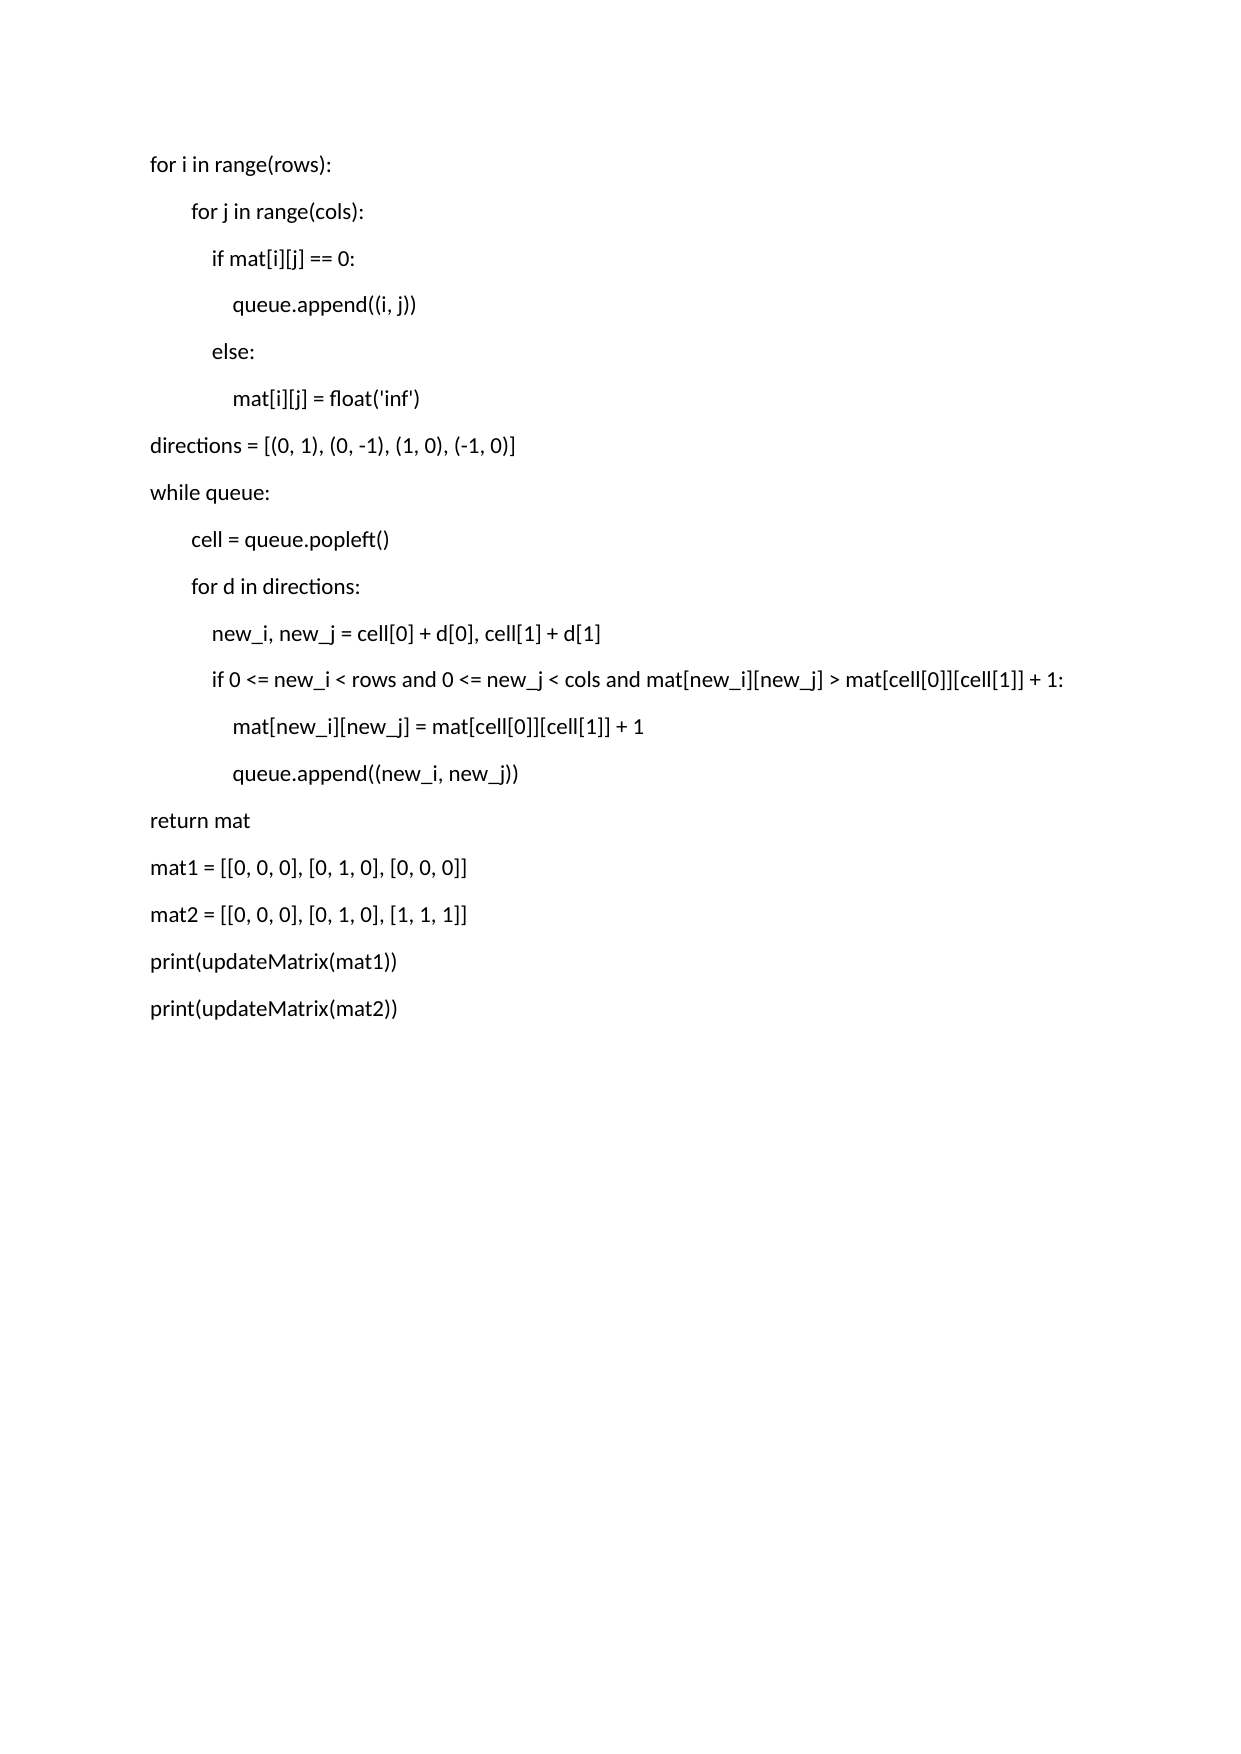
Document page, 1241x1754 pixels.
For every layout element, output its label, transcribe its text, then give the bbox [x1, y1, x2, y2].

text new_i, new_j = cell[0] + d[0], cell[1] + d[1] [150, 619, 1090, 647]
text print(updateMatrix(mat1)) [150, 947, 1090, 975]
text if mat[i][j] == 0: [150, 244, 1090, 272]
text mat[i][j] = float('inf') [150, 384, 1090, 412]
text mat1 = [[0, 0, 0], [0, 1, 0], [0, 0, 0]] [150, 853, 1090, 881]
text queue.append((i, j)) [150, 291, 1090, 319]
text while queue: [150, 478, 1090, 506]
text mat[new_i][new_j] = mat[cell[0]][cell[1]] + 1 [150, 712, 1090, 741]
text directions = [(0, 1), (0, -1), (1, 0), (-1, 0)] [150, 431, 1090, 459]
text mat2 = [[0, 0, 0], [0, 1, 0], [1, 1, 1]] [150, 900, 1090, 928]
text return mat [150, 806, 1090, 834]
text else: [150, 337, 1090, 366]
text for d in directions: [150, 572, 1090, 600]
text if 0 <= new_i < rows and 0 <= new_j < cols and mat[new_i][new_j] > mat[cell[0]][cell[1]] + 1: [150, 666, 1090, 694]
text cell = queue.popleft() [150, 525, 1090, 553]
text queue.append((new_i, new_j)) [150, 759, 1090, 787]
text for i in range(rows): [150, 150, 1090, 178]
text for j in range(cols): [150, 197, 1090, 225]
text print(updateMatrix(mat2)) [150, 994, 1090, 1022]
